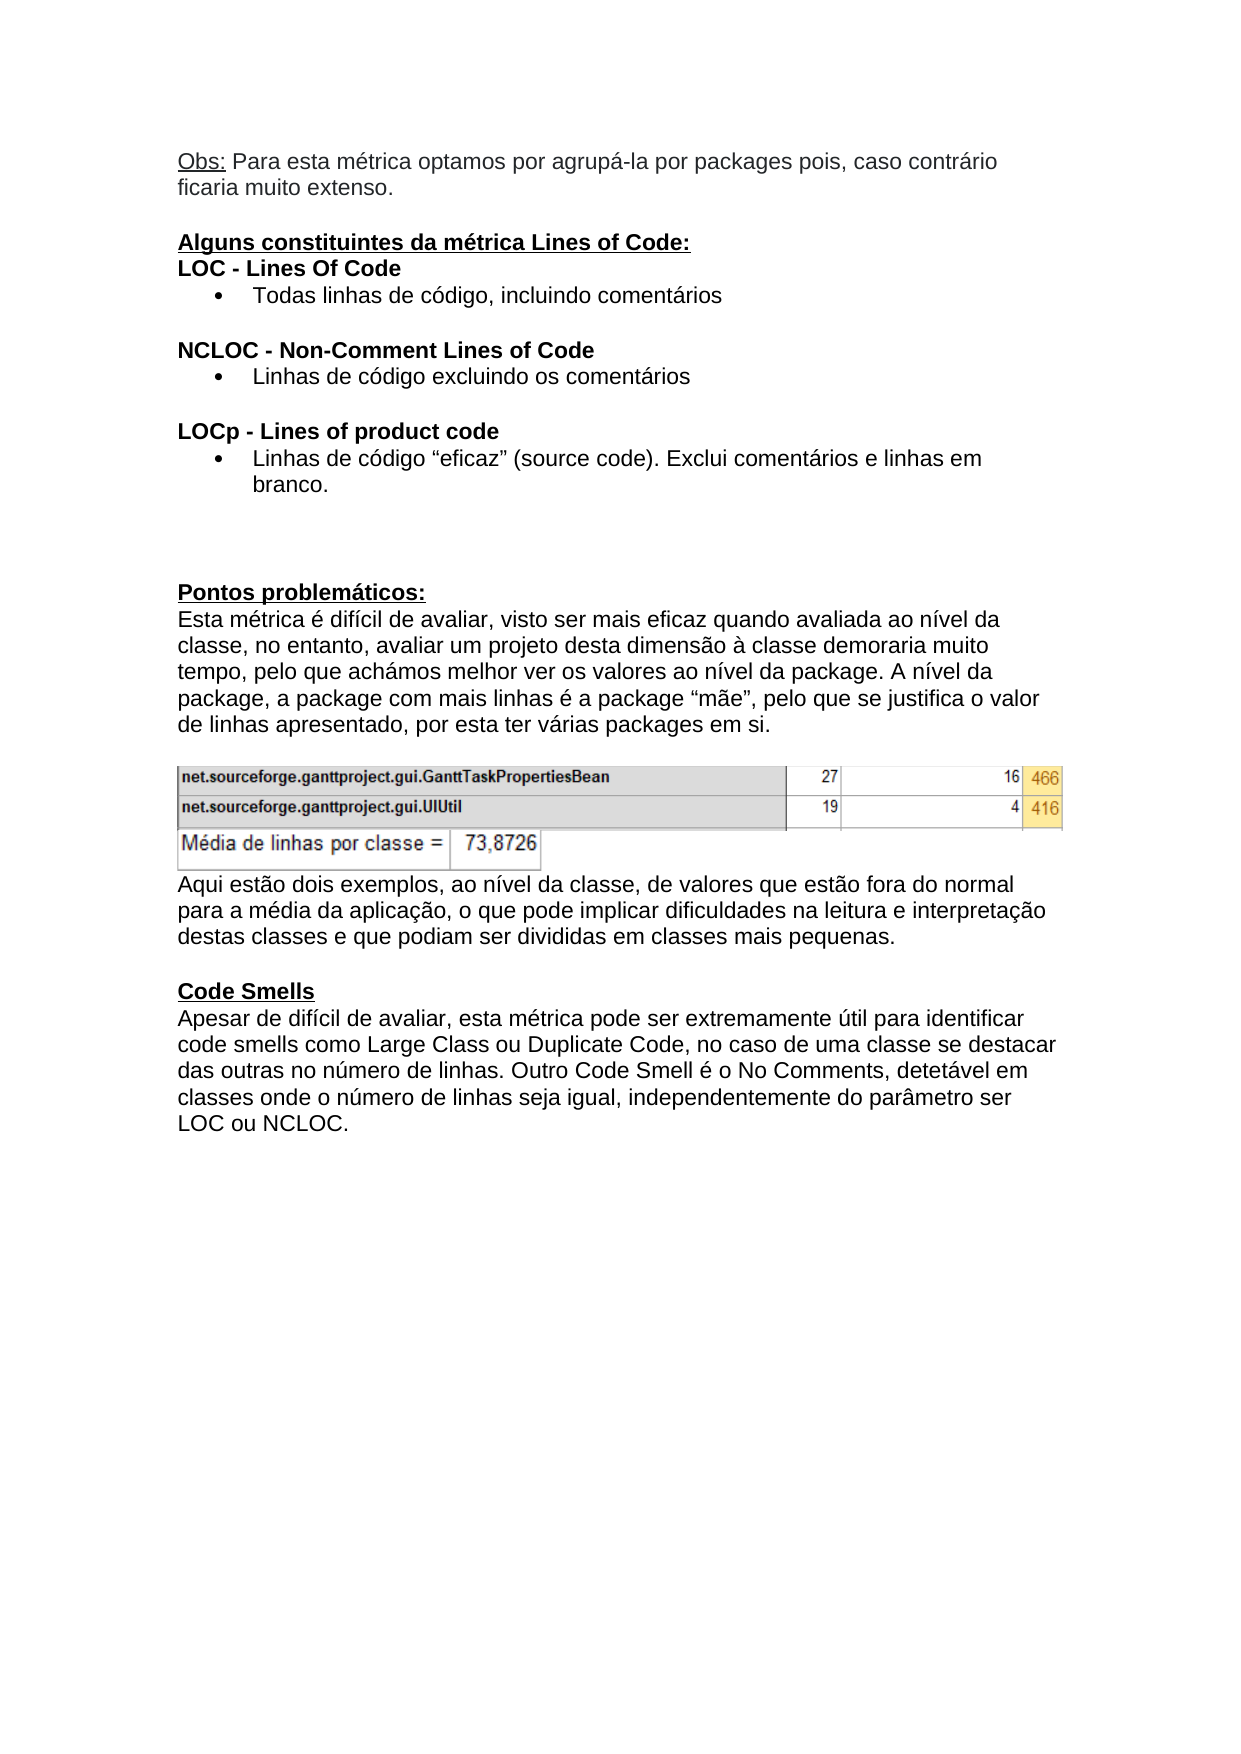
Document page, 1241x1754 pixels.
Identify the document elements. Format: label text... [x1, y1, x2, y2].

text LOCp - Lines of product code [177, 418, 1063, 445]
text NCLOC - Non-Comment Lines of Code [177, 337, 1063, 363]
text Aqui estão dois exemplos, ao nível da classe, de valores que estão fora do normal para a média da aplicação, o que pode implicar dificuldades na leitura e interpretação destas classes e que podiam ser divididas em classes mais pequenas. [177, 871, 1063, 949]
list Todas linhas de código, incluindo comentários [215, 282, 1063, 308]
list Linhas de código “eficaz” (source code). Exclui comentários e linhas em branco. [215, 445, 1063, 497]
text Esta métrica é difícil de avaliar, visto ser mais eficaz quando avaliada ao nível da classe, no entanto, avaliar um projeto desta dimensão à classe demoraria muito tempo, pelo que achámos melhor ver os valores ao nível da package. A nível da package, a package com mais linhas é a package “mãe”, pelo que se justifica o valor de linhas apresentado, por esta ter várias packages em si. [177, 606, 1063, 737]
picture [177, 766, 1063, 871]
text Obs: Para esta métrica optamos por agrupá-la por packages pois, caso contrário ficaria muito extenso. [394, 148, 1063, 200]
text Alguns constituintes da métrica Lines of Code: [177, 229, 1063, 255]
text Apesar de difícil de avaliar, esta métrica pode ser extremamente útil para identificar code smells como Large Class ou Duplicate Code, no caso de uma classe se destacar das outras no número de linhas. Outro Code Smell é o No Comments, detetável em classes onde o número de linhas seja igual, independentemente do parâmetro ser LOC ou NCLOC. [177, 1005, 1063, 1136]
list Linhas de código excluindo os comentários [215, 363, 1063, 389]
text Code Smells [177, 978, 1063, 1005]
text LOC - Lines Of Code [177, 255, 1063, 282]
text Pontos problemáticos: [177, 579, 1063, 606]
